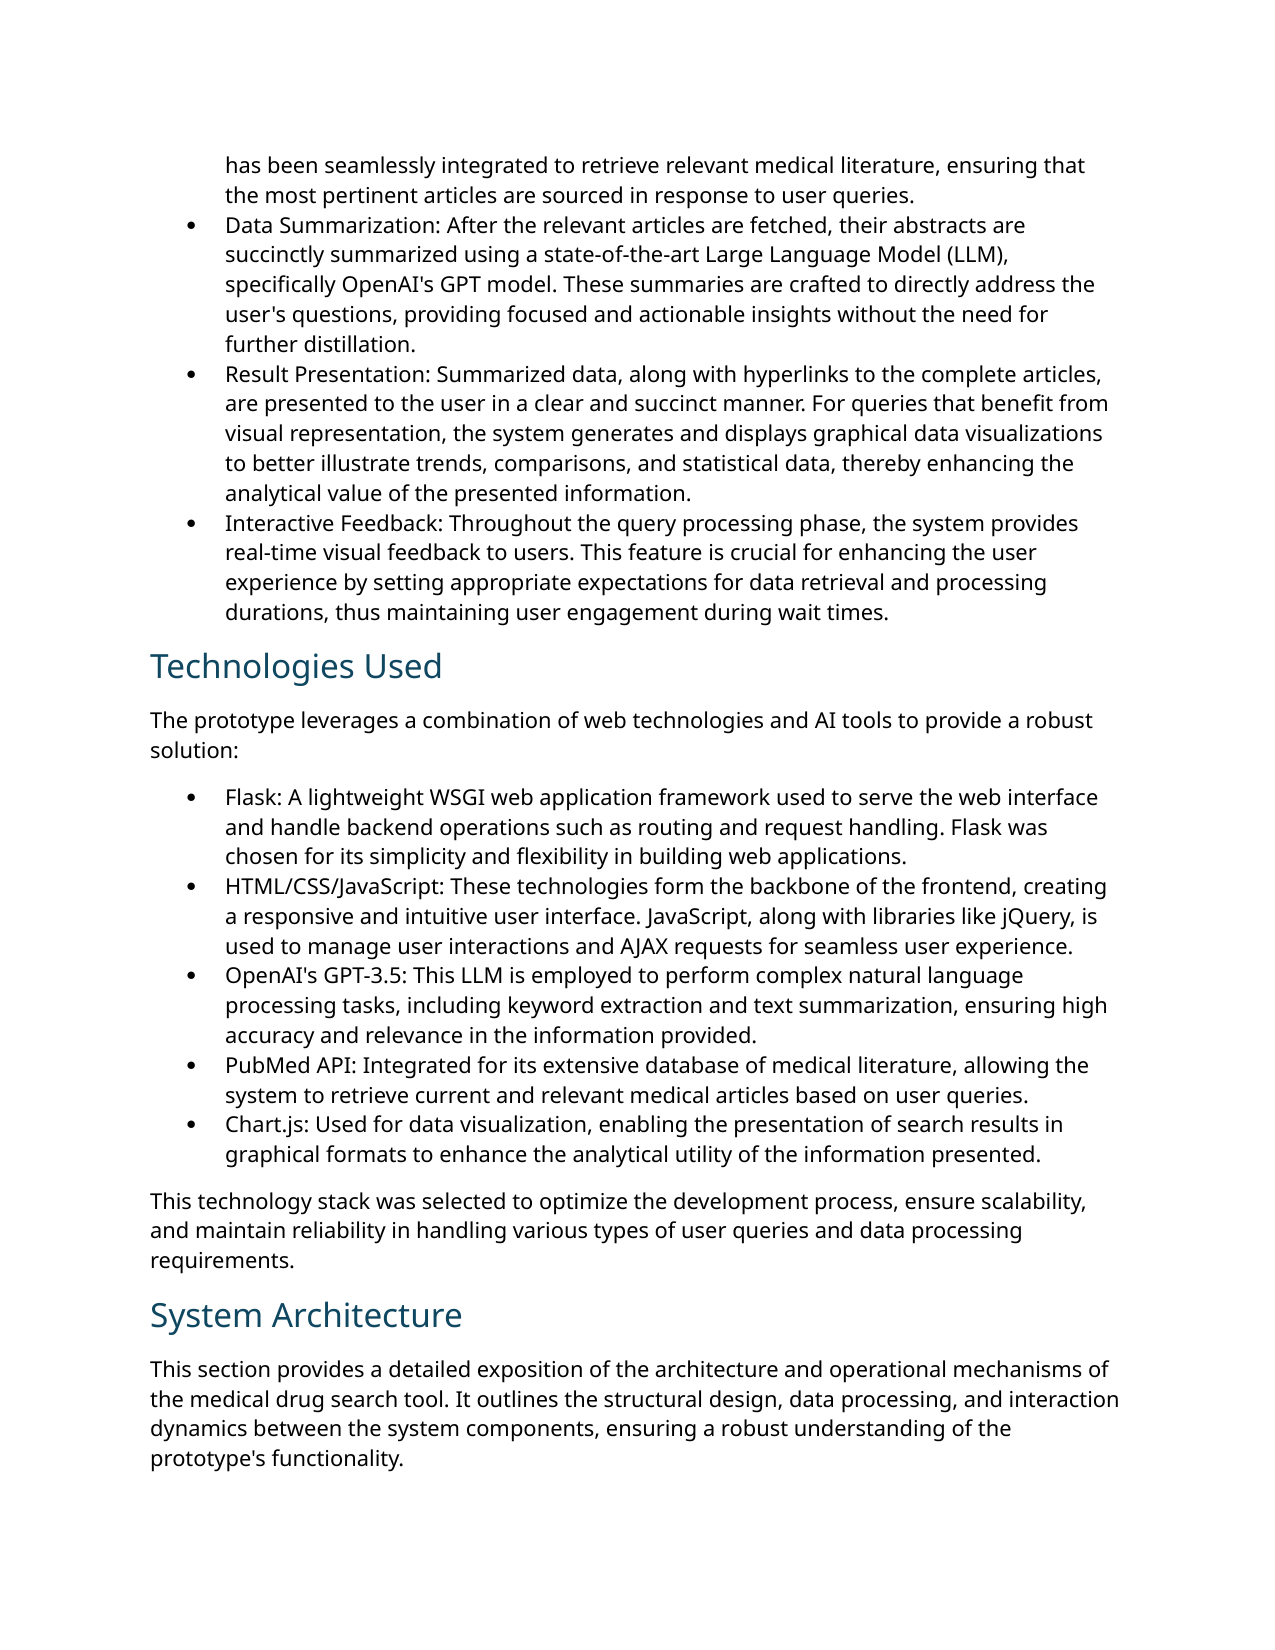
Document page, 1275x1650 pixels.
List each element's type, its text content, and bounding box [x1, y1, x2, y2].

list OpenAI's GPT-3.5: This LLM is employed to perform complex natural language processing tasks, including keyword extraction and text summarization, ensuring high accuracy and relevance in the information provided. [187, 960, 1125, 1050]
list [187, 150, 1125, 209]
list Result Presentation: Summarized data, along with hyperlinks to the complete articles, are presented to the user in a clear and succinct manner. For queries that benefit from visual representation, the system generates and displays graphical data visualizations to better illustrate trends, comparisons, and statistical data, thereby enhancing the analytical value of the presented information. [187, 358, 1125, 507]
text The prototype leverages a combination of web technologies and AI tools to provide a robust solution: [150, 705, 1125, 765]
text This technology stack was selected to optimize the development process, ensure scalability, and maintain reliability in handling various types of user queries and data processing requirements. [150, 1186, 1125, 1275]
text System Architecture [150, 1292, 1125, 1337]
list HTML/CSS/JavaScript: These technologies form the backbone of the frontend, creating a responsive and intuitive user interface. JavaScript, along with libraries like jQuery, is used to manage user interactions and AJAX requests for seamless user experience. [187, 871, 1125, 960]
list PubMed API: Integrated for its extensive database of medical literature, allowing the system to retrieve current and relevant medical articles based on user queries. [187, 1050, 1125, 1109]
list Data Summarization: After the relevant articles are fetched, their abstracts are succinctly summarized using a state-of-the-art Large Language Model (LLM), specifically OpenAI's GPT model. These summaries are crafted to directly address the user's questions, providing focused and actionable insights without the need for further distillation. [187, 209, 1125, 358]
text Technologies Used [150, 643, 1125, 689]
list Flask: A lightweight WSGI web application framework used to serve the web interface and handle backend operations such as routing and request handling. Flask was chosen for its simplicity and flexibility in building web applications. [187, 782, 1125, 871]
list Chart.js: Used for data visualization, enabling the presentation of search results in graphical formats to enhance the analytical utility of the information presented. [187, 1109, 1125, 1169]
list Interactive Feedback: Throughout the query processing phase, the system provides real-time visual feedback to users. This feature is crucial for enhancing the user experience by setting appropriate expectations for data retrieval and processing durations, thus maintaining user engagement during wait times. [187, 507, 1125, 627]
text This section provides a detailed exposition of the architecture and operational mechanisms of the medical drug search tool. It outlines the structural design, data processing, and interaction dynamics between the system components, ensuring a robust understanding of the prototype's functionality. [150, 1354, 1125, 1473]
